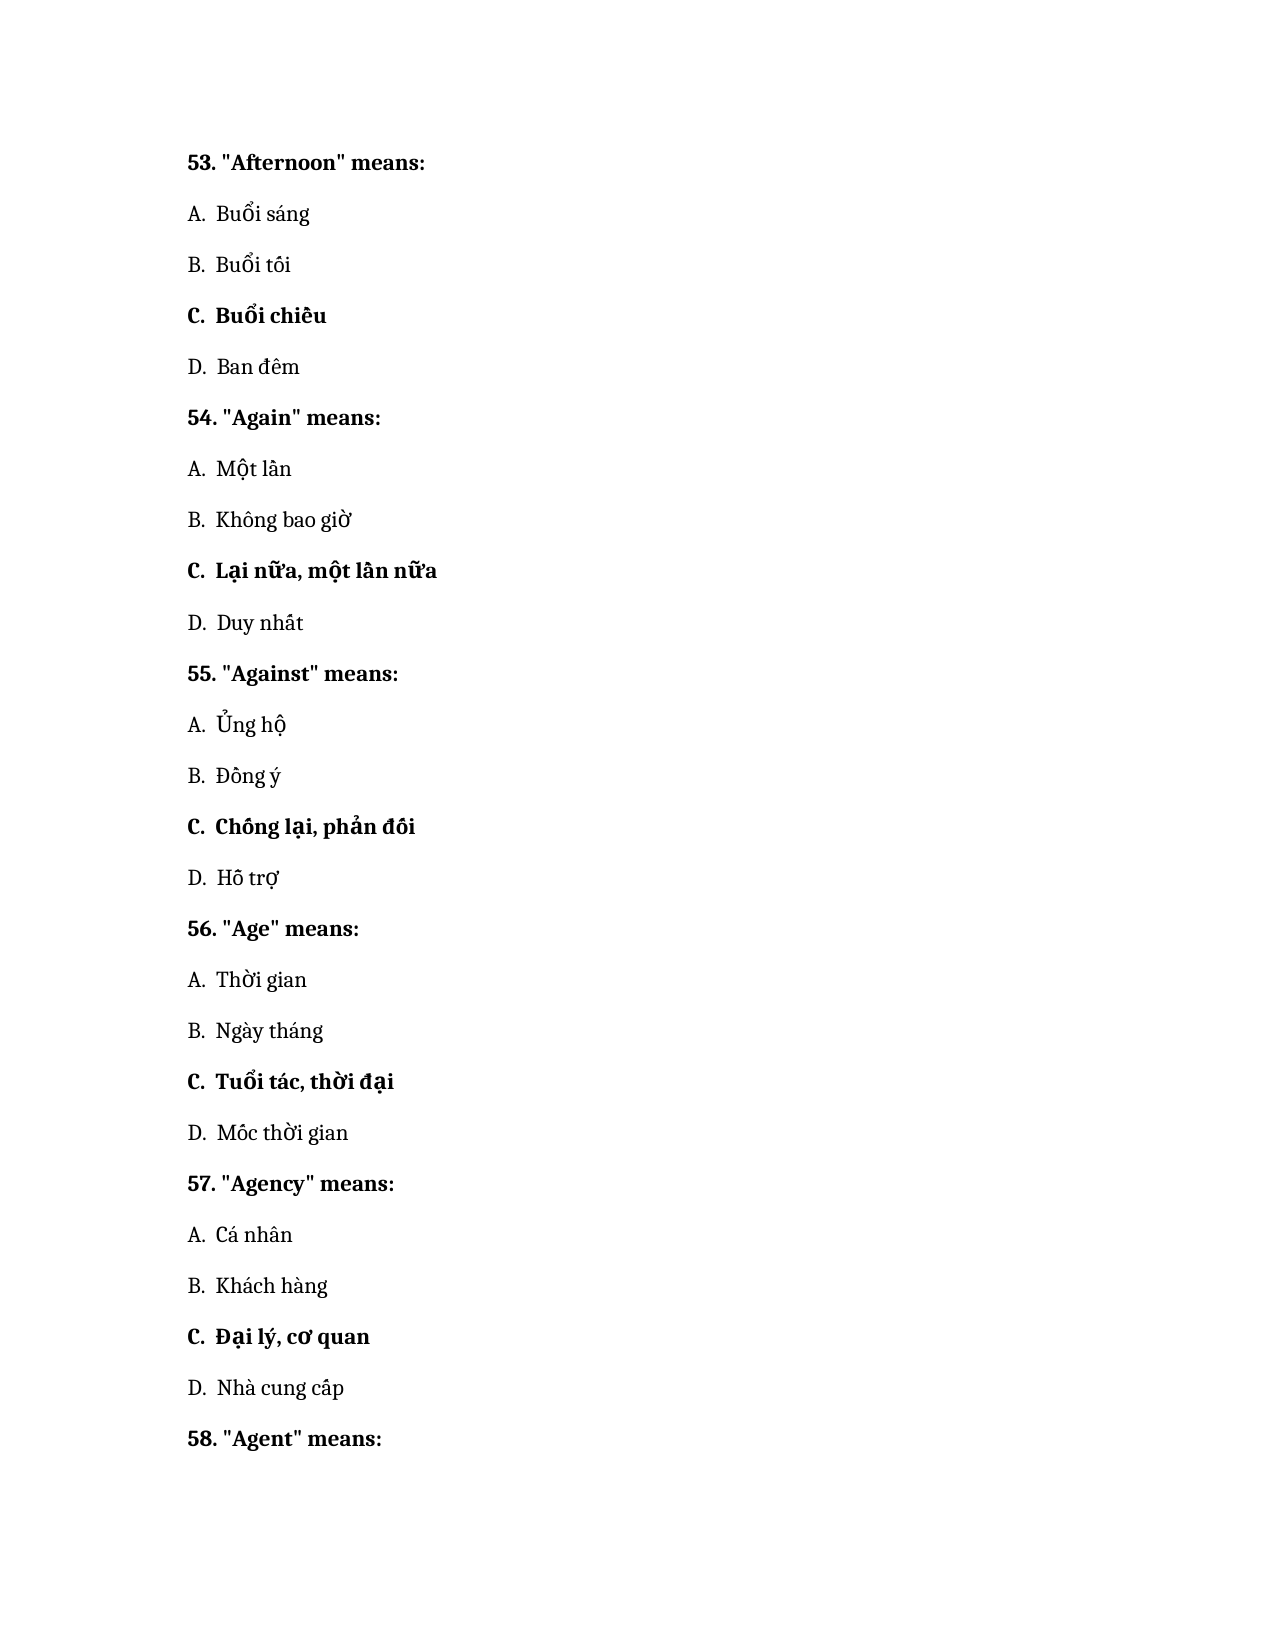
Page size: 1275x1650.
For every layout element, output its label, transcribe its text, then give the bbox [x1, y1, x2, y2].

text 56. "Age" means: [187, 916, 1087, 942]
text B. Ngày tháng [187, 1018, 1087, 1044]
text D. Duy nhất [187, 609, 1087, 636]
text C. Lại nữa, một lần nữa [187, 558, 1087, 585]
text 57. "Agency" means: [187, 1171, 1087, 1197]
text D. Hỗ trợ [187, 864, 1087, 891]
text 55. "Against" means: [187, 660, 1087, 687]
text B. Khách hàng [187, 1273, 1087, 1299]
text C. Chống lại, phản đối [187, 813, 1087, 840]
text 58. "Agent" means: [187, 1426, 1087, 1452]
text B. Đồng ý [187, 762, 1087, 789]
text C. Đại lý, cơ quan [187, 1324, 1087, 1350]
text A. Cá nhân [187, 1222, 1087, 1248]
text C. Buổi chiều [187, 303, 1087, 329]
text A. Thời gian [187, 967, 1087, 993]
text B. Không bao giờ [187, 507, 1087, 534]
text A. Buổi sáng [187, 201, 1087, 227]
text D. Nhà cung cấp [187, 1375, 1087, 1401]
text A. Ủng hộ [187, 711, 1087, 738]
text 54. "Again" means: [187, 405, 1087, 432]
text D. Mốc thời gian [187, 1120, 1087, 1146]
text 53. "Afternoon" means: [187, 150, 1087, 176]
text D. Ban đêm [187, 354, 1087, 381]
text A. Một lần [187, 456, 1087, 483]
text C. Tuổi tác, thời đại [187, 1069, 1087, 1095]
text B. Buổi tối [187, 252, 1087, 278]
